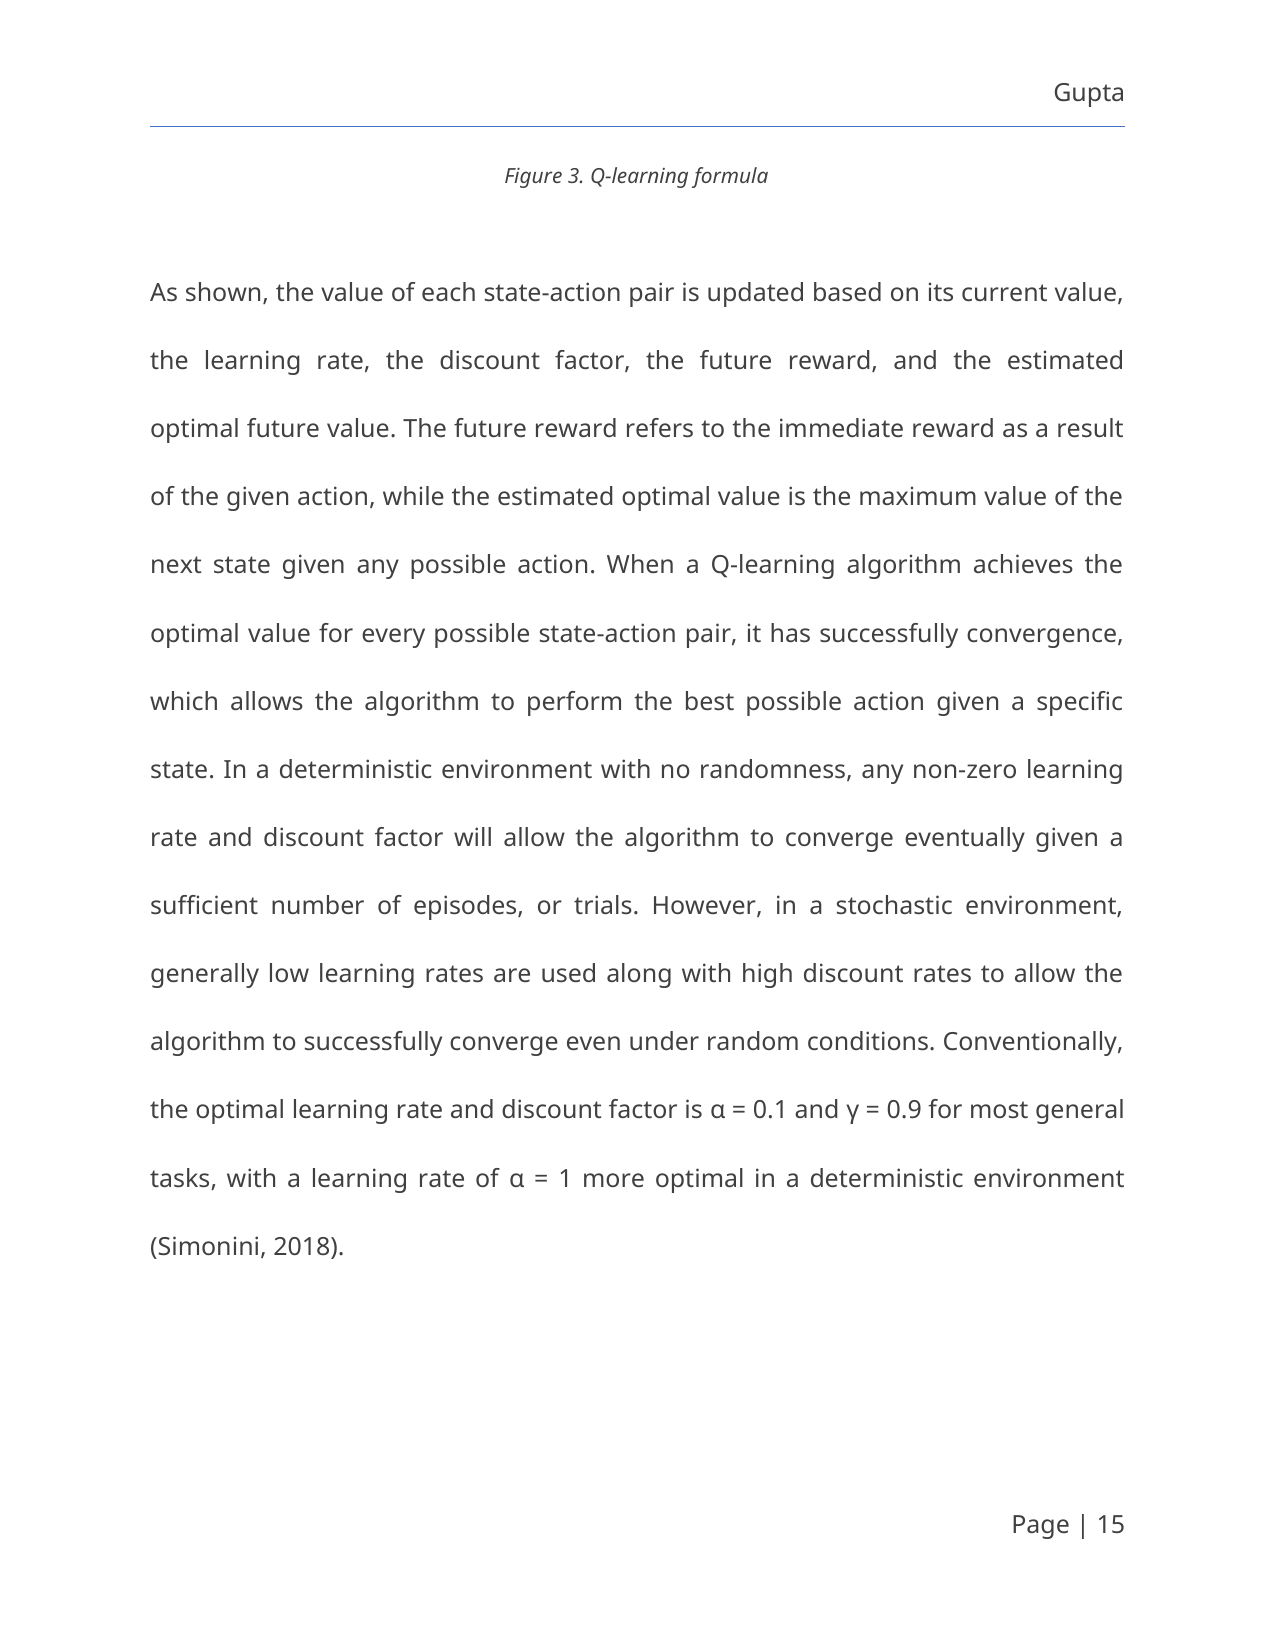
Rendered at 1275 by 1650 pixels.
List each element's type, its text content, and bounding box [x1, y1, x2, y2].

text Figure 3. Q-learning formula [150, 161, 1125, 189]
text As shown, the value of each state-action pair is updated based on its current value, the learning rate, the discount factor, the future reward, and the estimated optimal future value. The future reward refers to the immediate reward as a result of the given action, while the estimated optimal value is the maximum value of the next state given any possible action. When a Q-learning algorithm achieves the optimal value for every possible state-action pair, it has successfully convergence, which allows the algorithm to perform the best possible action given a specific state. In a deterministic environment with no randomness, any non-zero learning rate and discount factor will allow the algorithm to converge eventually given a sufficient number of episodes, or trials. However, in a stochastic environment, generally low learning rates are used along with high discount rates to allow the algorithm to successfully converge even under random conditions. Conventionally, the optimal learning rate and discount factor is α = 0.1 and γ = 0.9 for most general tasks, with a learning rate of α = 1 more optimal in a deterministic environment (Simonini, 2018). [150, 274, 1125, 1262]
